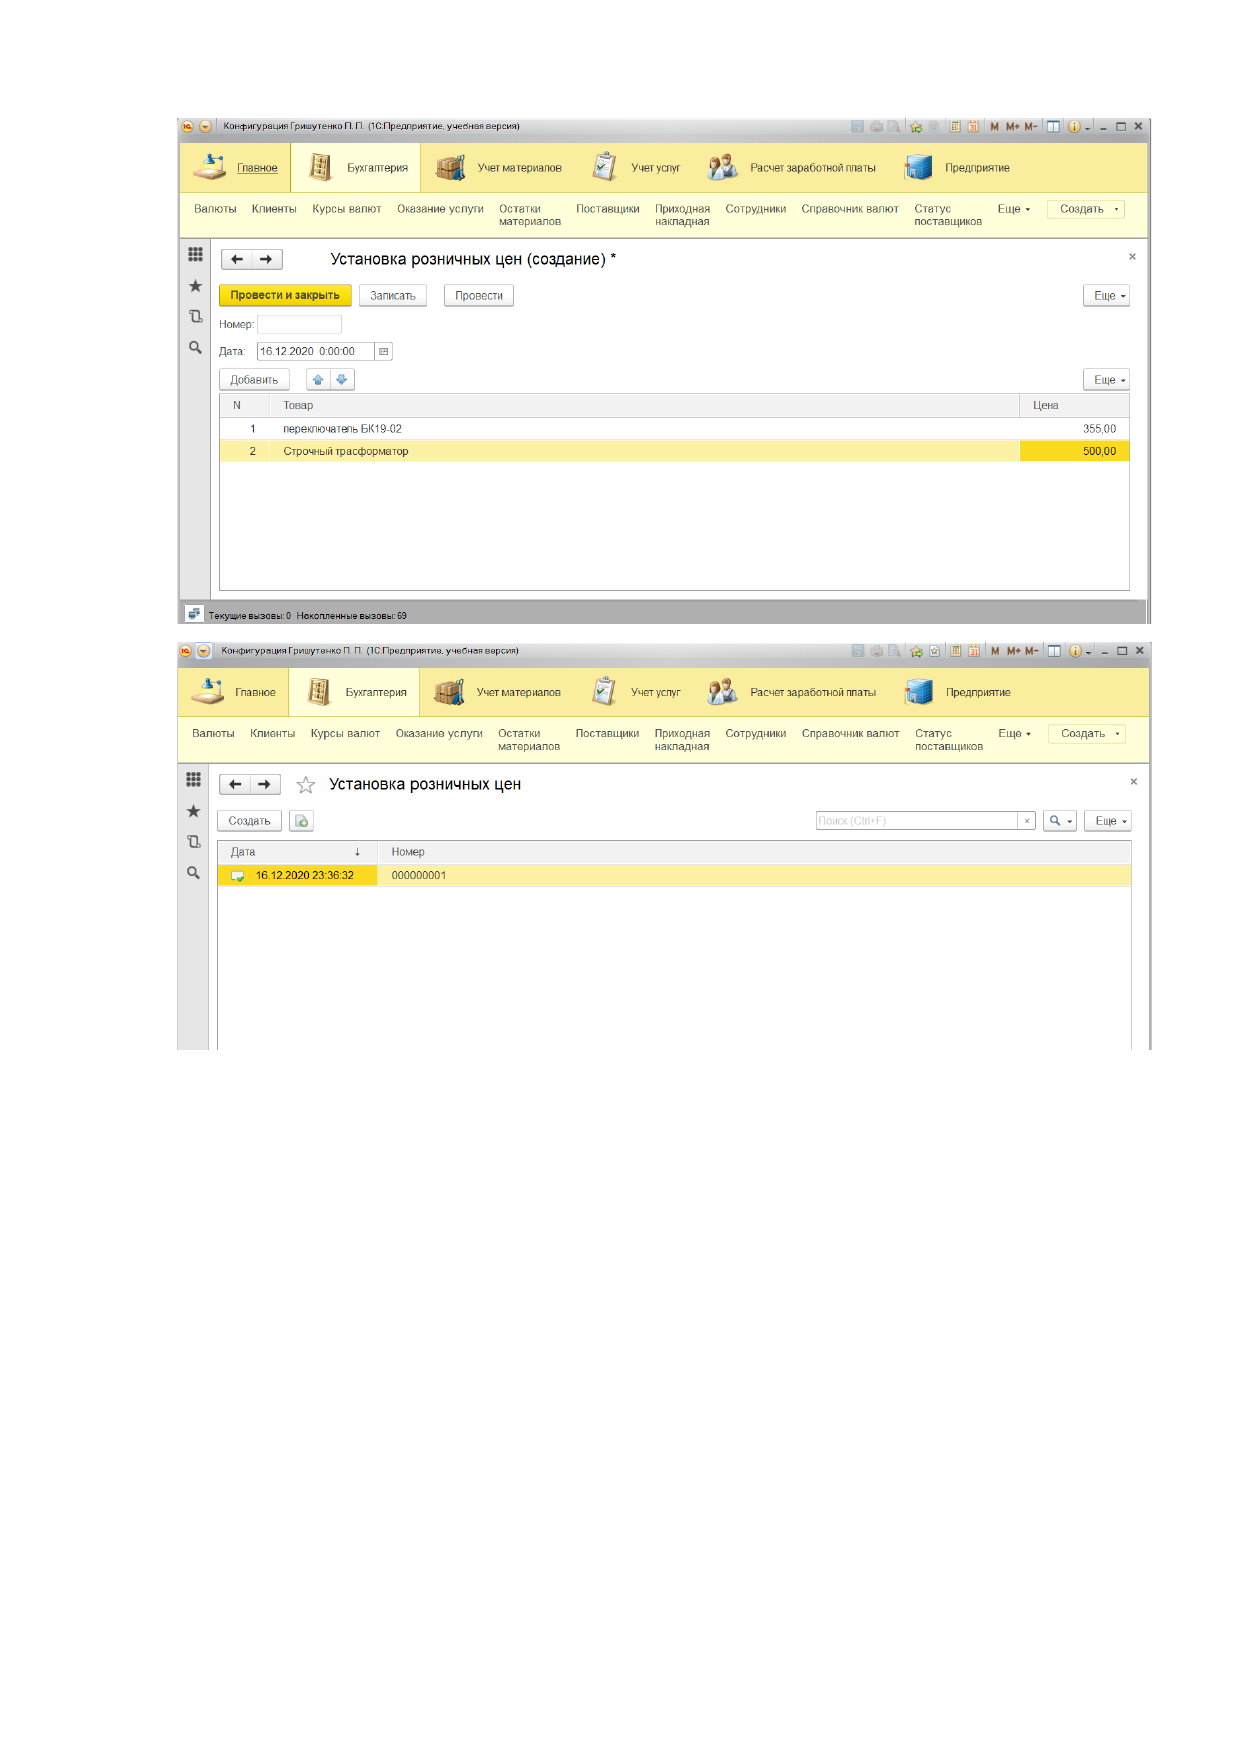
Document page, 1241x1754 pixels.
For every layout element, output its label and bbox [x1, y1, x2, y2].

picture [177, 642, 1152, 1050]
picture [177, 118, 1152, 624]
